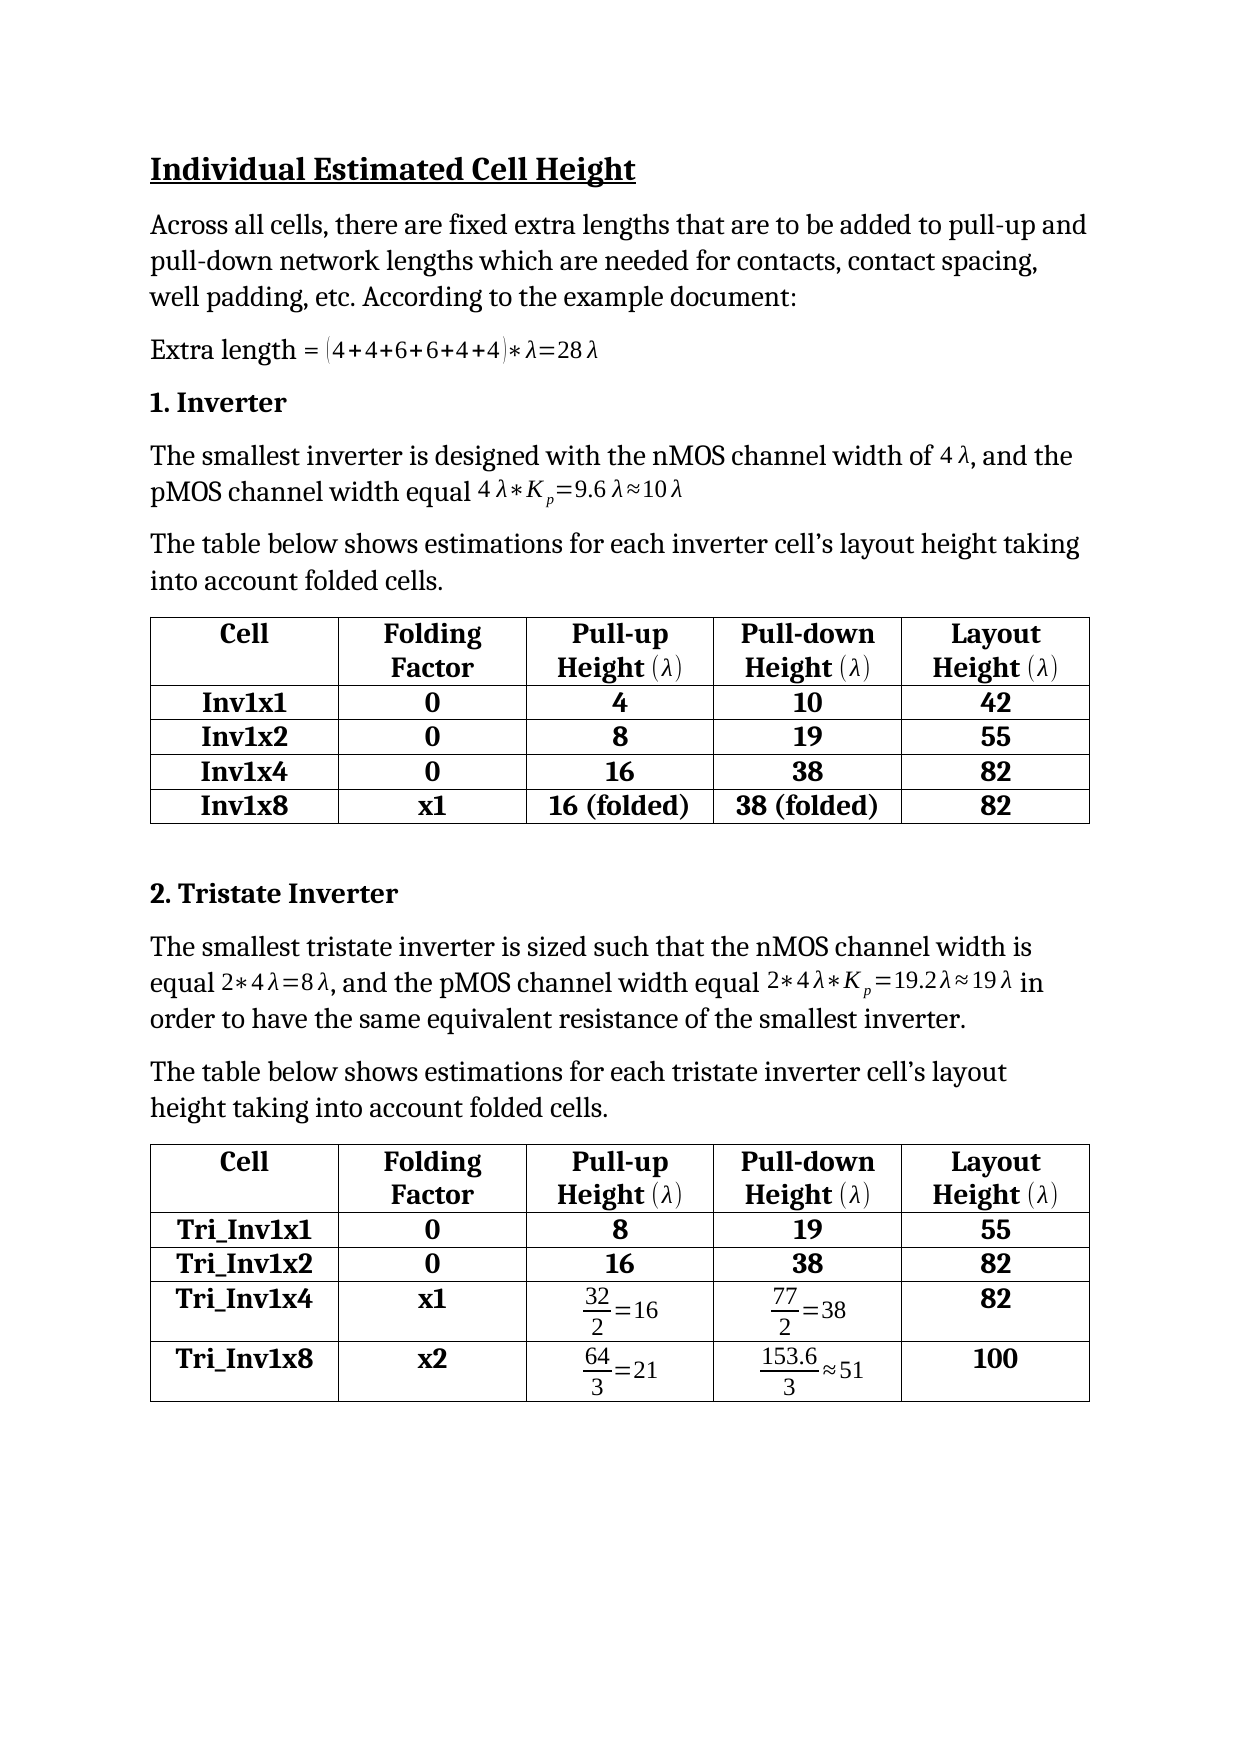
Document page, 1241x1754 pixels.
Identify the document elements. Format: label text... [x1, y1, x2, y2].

table_cell 82 [902, 755, 1089, 788]
table_cell 0 [339, 755, 526, 788]
table_header Layout Height [902, 1145, 1089, 1212]
table_cell Tri_Inv1x4 [151, 1282, 338, 1341]
table_cell [714, 1282, 901, 1341]
text The table below shows estimations for each tristate inverter cell’s layout height taking into account folded cells. [150, 1055, 1090, 1124]
table_header Layout Height [902, 618, 1089, 685]
table_cell x2 [339, 1342, 526, 1401]
table_cell 82 [902, 790, 1089, 823]
text The smallest tristate inverter is sized such that the nMOS channel width is equal , and the pMOS channel width equal in order to have the same equivalent resistance of the smallest inverter. [150, 930, 1090, 1036]
text Extra length = [150, 333, 1090, 367]
table_cell 19 [714, 1213, 901, 1247]
table_cell x1 [339, 790, 526, 823]
table_cell Inv1x2 [151, 720, 338, 754]
table_cell Inv1x1 [151, 686, 338, 719]
text Individual Estimated Cell Height [150, 150, 1090, 188]
table_cell 16 [527, 1248, 713, 1281]
table_cell Tri_Inv1x2 [151, 1248, 338, 1281]
table_header Pull-down Height [714, 1145, 901, 1212]
text Across all cells, there are fixed extra lengths that are to be added to pull-up and pull-down network lengths which are needed for contacts, contact spacing, well padding, etc. According to the example document: [150, 208, 1090, 314]
table_header Pull-down Height [714, 618, 901, 685]
table_cell 10 [714, 686, 901, 719]
table_cell 16 (folded) [527, 790, 713, 823]
table_cell 38 (folded) [714, 790, 901, 823]
table_cell 42 [902, 686, 1089, 719]
table_cell 4 [527, 686, 713, 719]
text The table below shows estimations for each inverter cell’s layout height taking into account folded cells. [150, 528, 1090, 597]
table_cell 8 [527, 720, 713, 754]
table_cell Tri_Inv1x1 [151, 1213, 338, 1247]
table_cell Inv1x8 [151, 790, 338, 823]
text 1. Inverter [150, 386, 1090, 419]
table_header Cell [151, 618, 338, 685]
table_header Folding Factor [339, 1145, 526, 1212]
table_header Pull-up Height [527, 618, 713, 685]
table_cell [527, 1282, 713, 1341]
table_cell 100 [902, 1342, 1089, 1401]
table_header Folding Factor [339, 618, 526, 685]
table_cell 8 [527, 1213, 713, 1247]
table_header Pull-up Height [527, 1145, 713, 1212]
table_cell [527, 1342, 713, 1401]
table_cell 38 [714, 755, 901, 788]
table_cell [714, 1342, 901, 1401]
table_cell 0 [339, 720, 526, 754]
table_cell 16 [527, 755, 713, 788]
text 2. Tristate Inverter [150, 877, 1090, 911]
table_cell 0 [339, 1248, 526, 1281]
table_cell 55 [902, 1213, 1089, 1247]
table_cell 55 [902, 720, 1089, 754]
table_cell 82 [902, 1248, 1089, 1281]
table_cell Inv1x4 [151, 755, 338, 788]
table_cell 0 [339, 686, 526, 719]
table_cell 38 [714, 1248, 901, 1281]
table_header Cell [151, 1145, 338, 1212]
table_cell Tri_Inv1x8 [151, 1342, 338, 1401]
table_cell 0 [339, 1213, 526, 1247]
text The smallest inverter is designed with the nMOS channel width of , and the pMOS channel width equal [150, 439, 1090, 508]
table_cell 19 [714, 720, 901, 754]
table_cell x1 [339, 1282, 526, 1341]
table_cell 82 [902, 1282, 1089, 1341]
